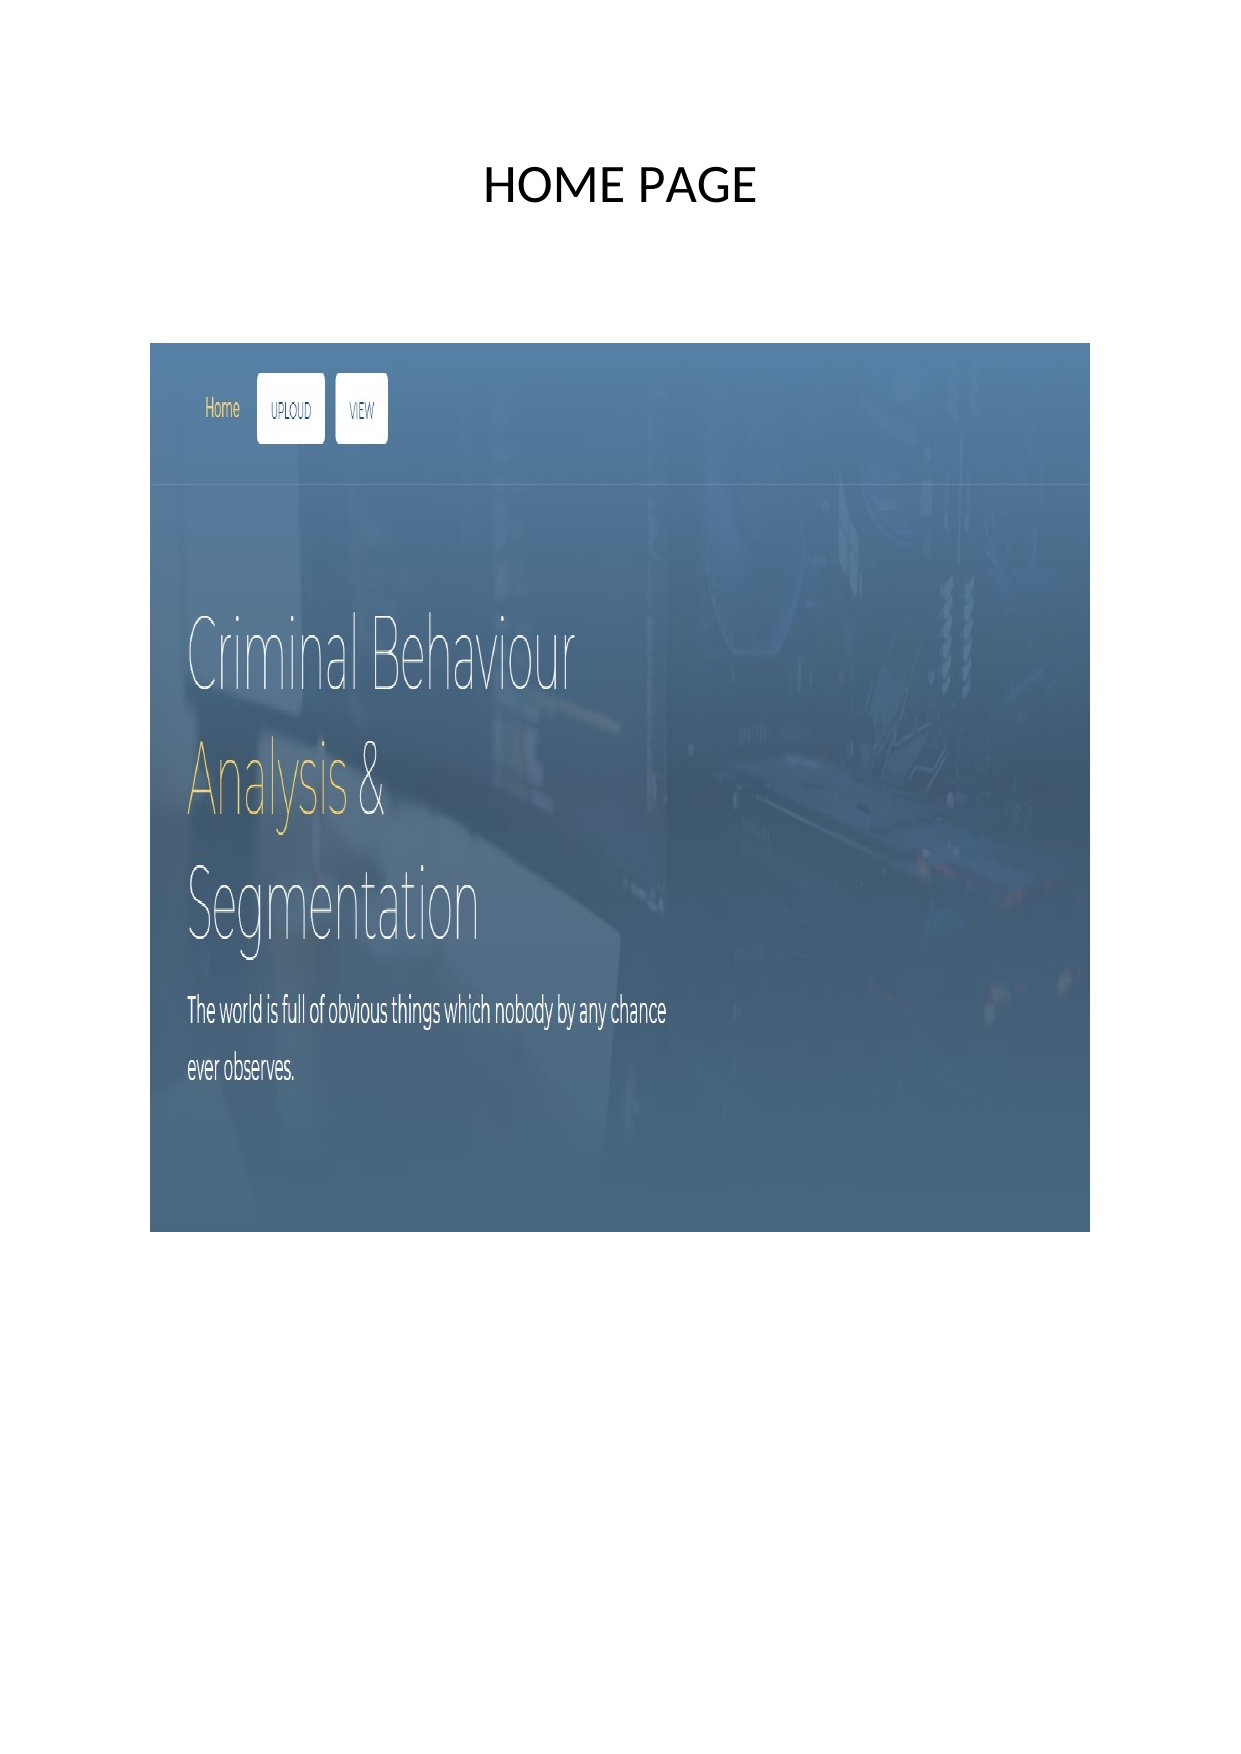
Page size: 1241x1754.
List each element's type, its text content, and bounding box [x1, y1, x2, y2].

text HOME PAGE [150, 150, 1090, 216]
picture [150, 343, 1092, 1232]
